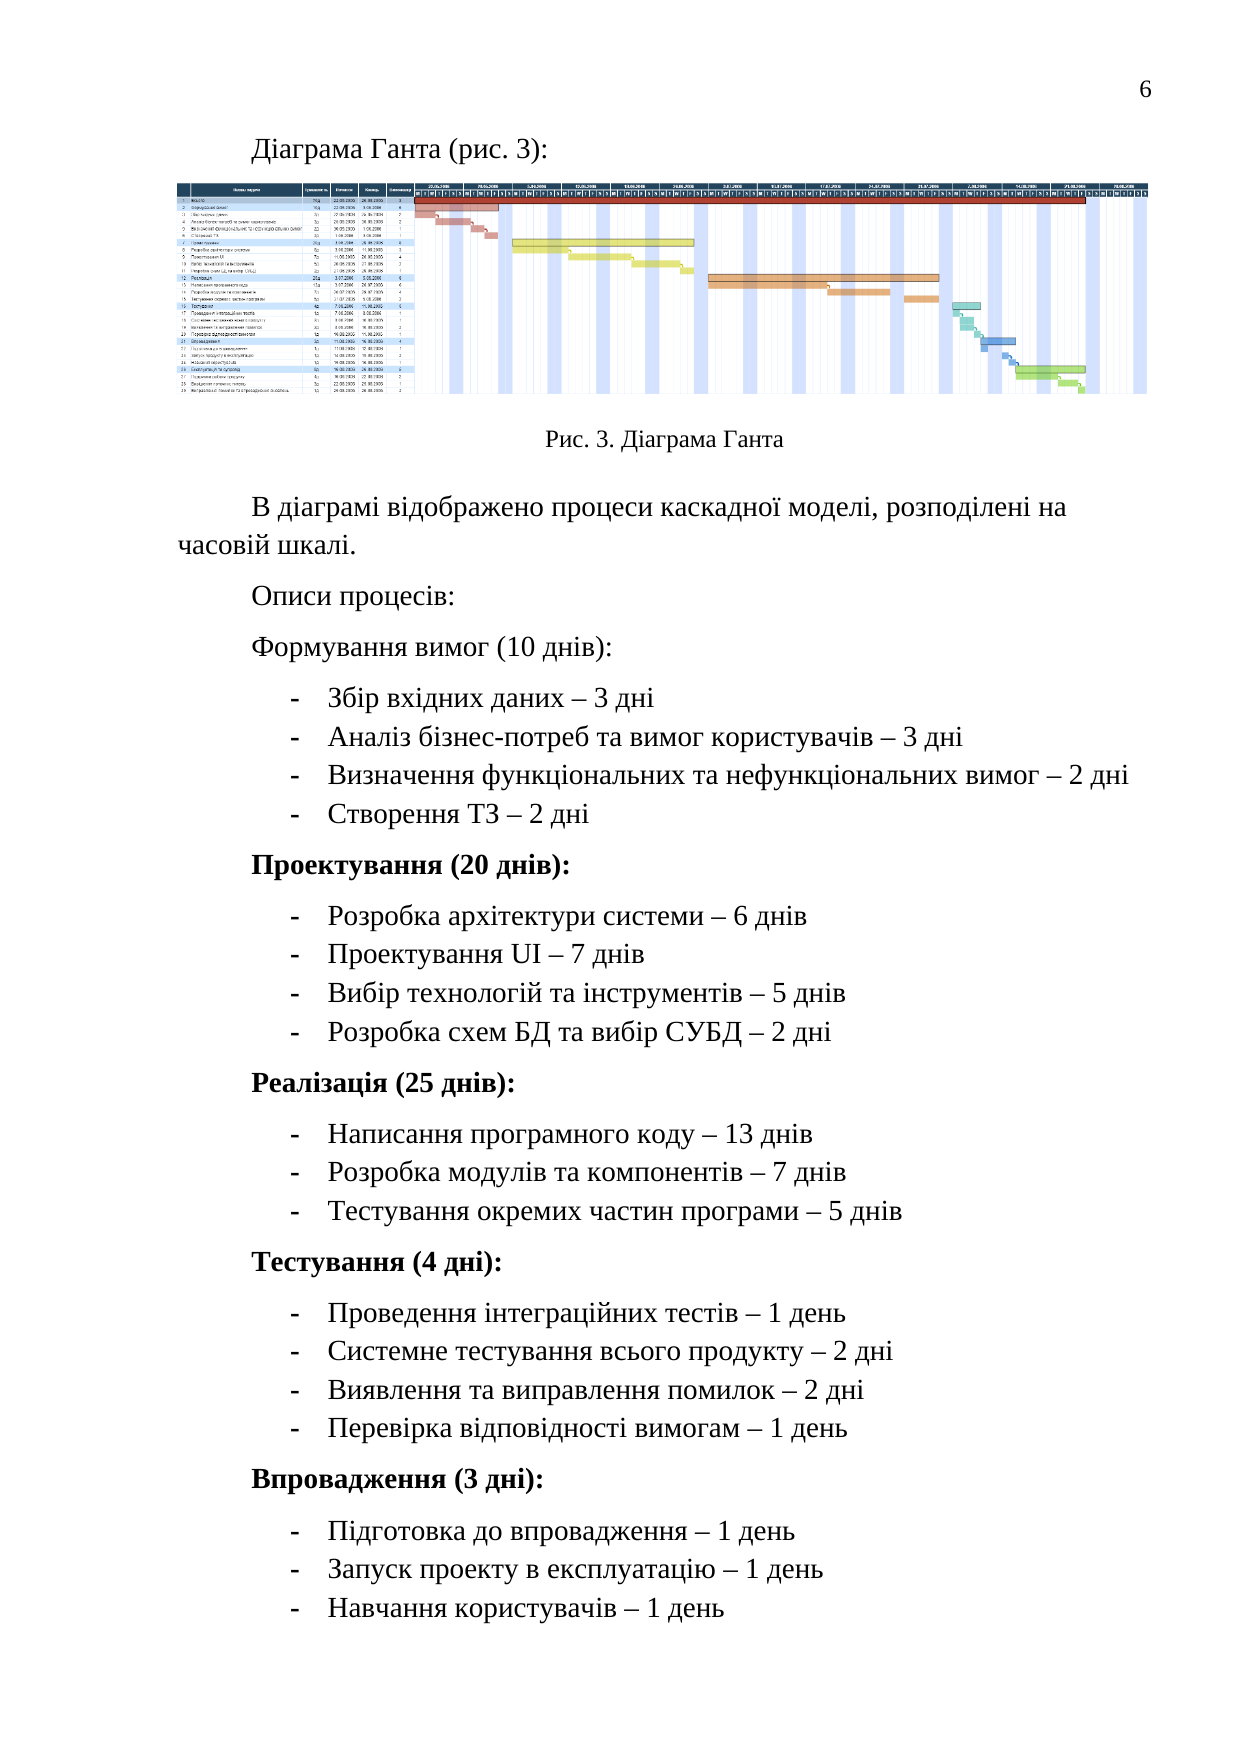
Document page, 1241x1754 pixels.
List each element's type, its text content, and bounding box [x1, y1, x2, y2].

list Перевірка відповідності вимогам – 1 день [290, 1411, 1152, 1444]
list Проектування UI – 7 днів [290, 937, 1152, 970]
list Визначення функціональних та нефункціональних вимог – 2 дні [290, 757, 1152, 791]
list Аналіз бізнес-потреб та вимог користувачів – 3 дні [290, 719, 1152, 752]
text В діаграмі відображено процеси каскадної моделі, розподілені на часовій шкалі. [177, 489, 1152, 561]
text Формування вимог (10 днів): [177, 629, 1152, 663]
list Написання програмного коду – 13 днів [290, 1116, 1152, 1149]
list Навчання користувачів – 1 день [290, 1590, 1152, 1623]
list Розробка архітектури системи – 6 днів [290, 898, 1152, 932]
list Тестування окремих частин програми – 5 днів [290, 1193, 1152, 1226]
text Реалізація (25 днів): [251, 1065, 1152, 1098]
list Проведення інтеграційних тестів – 1 день [290, 1295, 1152, 1328]
text Описи процесів: [177, 578, 1152, 612]
list Розробка модулів та компонентів – 7 днів [290, 1154, 1152, 1188]
list Створення ТЗ – 2 дні [290, 796, 1152, 829]
list Розробка схем БД та вибір СУБД – 2 дні [290, 1014, 1152, 1047]
list Запуск проекту в експлуатацію – 1 день [290, 1551, 1152, 1585]
text Діаграма Ганта (рис. 3): [177, 131, 1152, 165]
text Проектування (20 днів): [251, 847, 1152, 881]
list Системне тестування всього продукту – 2 дні [290, 1333, 1152, 1367]
list Підготовка до впровадження – 1 день [290, 1513, 1152, 1546]
text Тестування (4 дні): [251, 1244, 1152, 1277]
text Впровадження (3 дні): [251, 1462, 1152, 1495]
list Виявлення та виправлення помилок – 2 дні [290, 1372, 1152, 1406]
list Збір вхідних даних – 3 дні [290, 680, 1152, 714]
list Вибір технологій та інструментів – 5 днів [290, 975, 1152, 1009]
picture [176, 182, 1149, 394]
